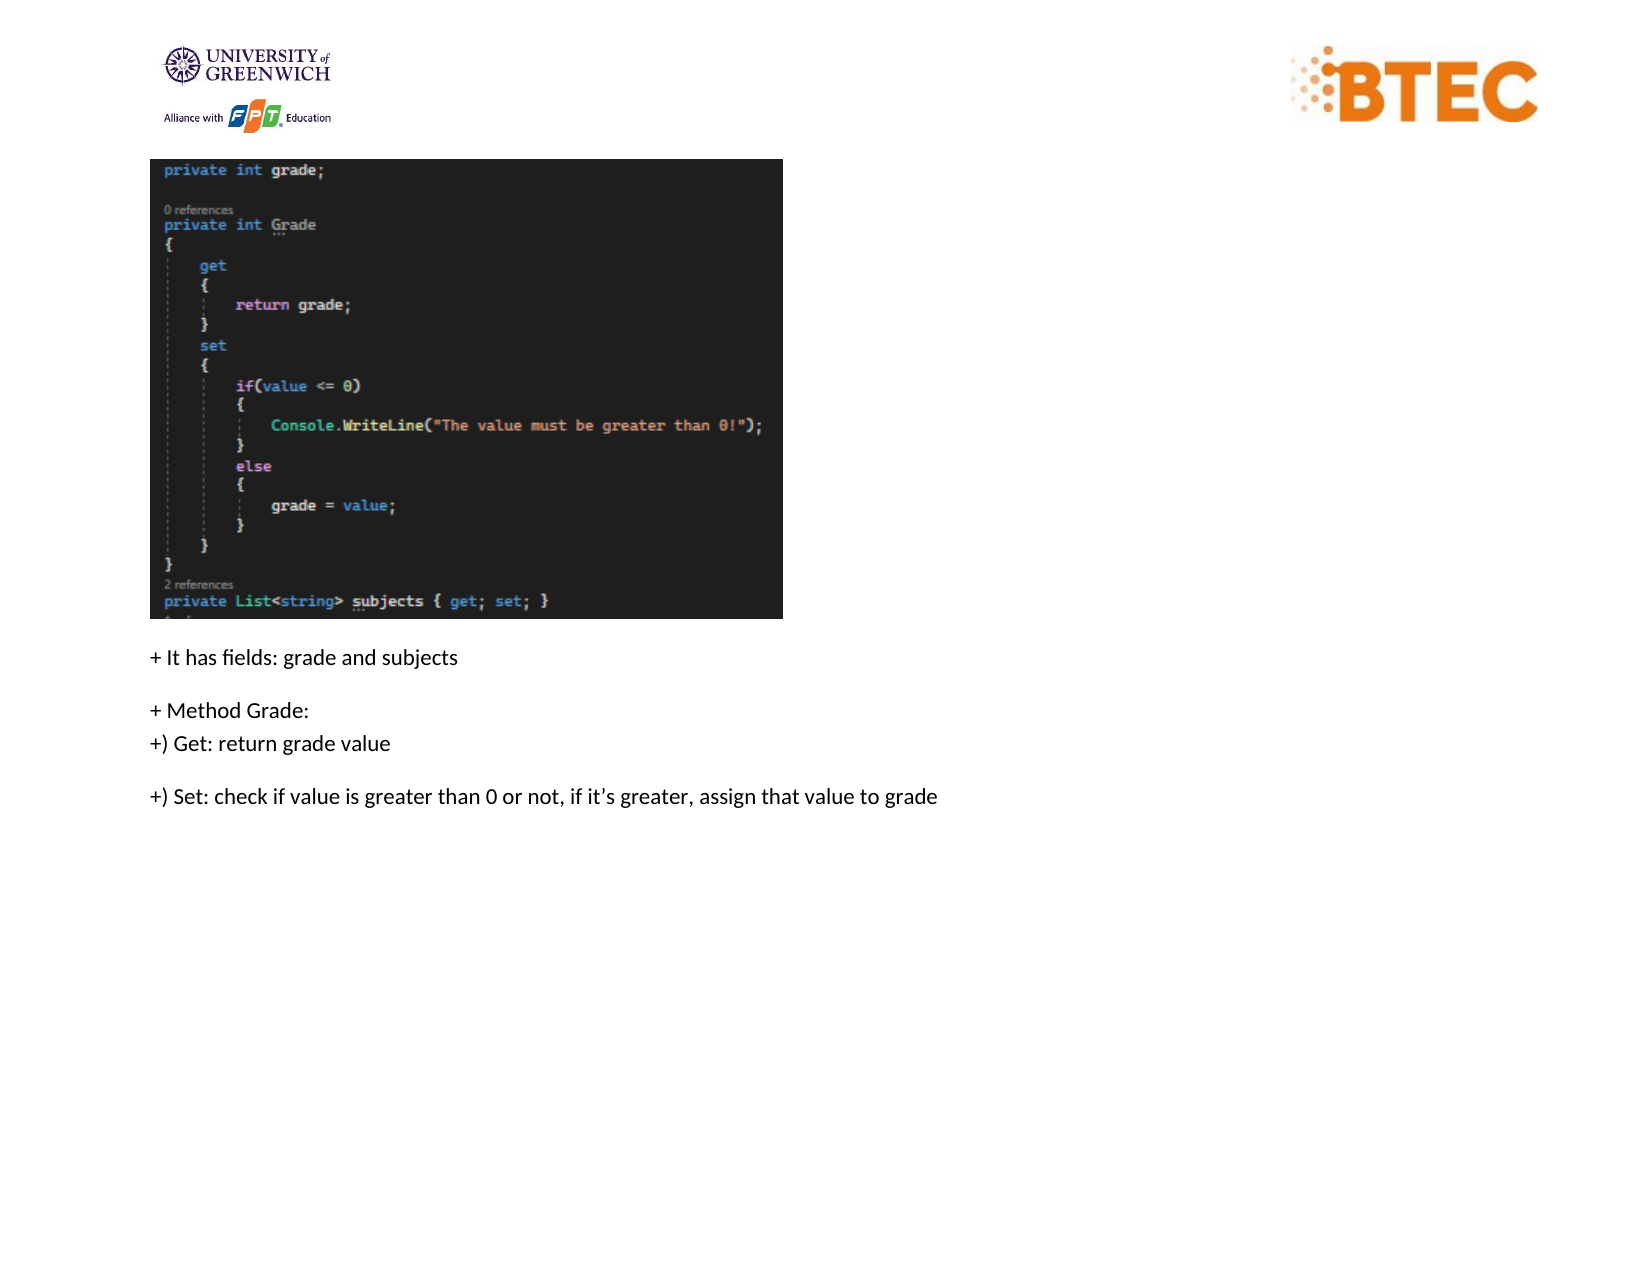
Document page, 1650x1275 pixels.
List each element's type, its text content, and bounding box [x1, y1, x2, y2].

picture [150, 32, 343, 144]
text + It has fields: grade and subjects [150, 643, 1500, 672]
text + Method Grade: +) Get: return grade value [150, 697, 1500, 757]
picture [150, 159, 783, 619]
text +) Set: check if value is greater than 0 or not, if it’s greater, assign that value to grade [150, 782, 1500, 810]
picture [1290, 46, 1538, 122]
